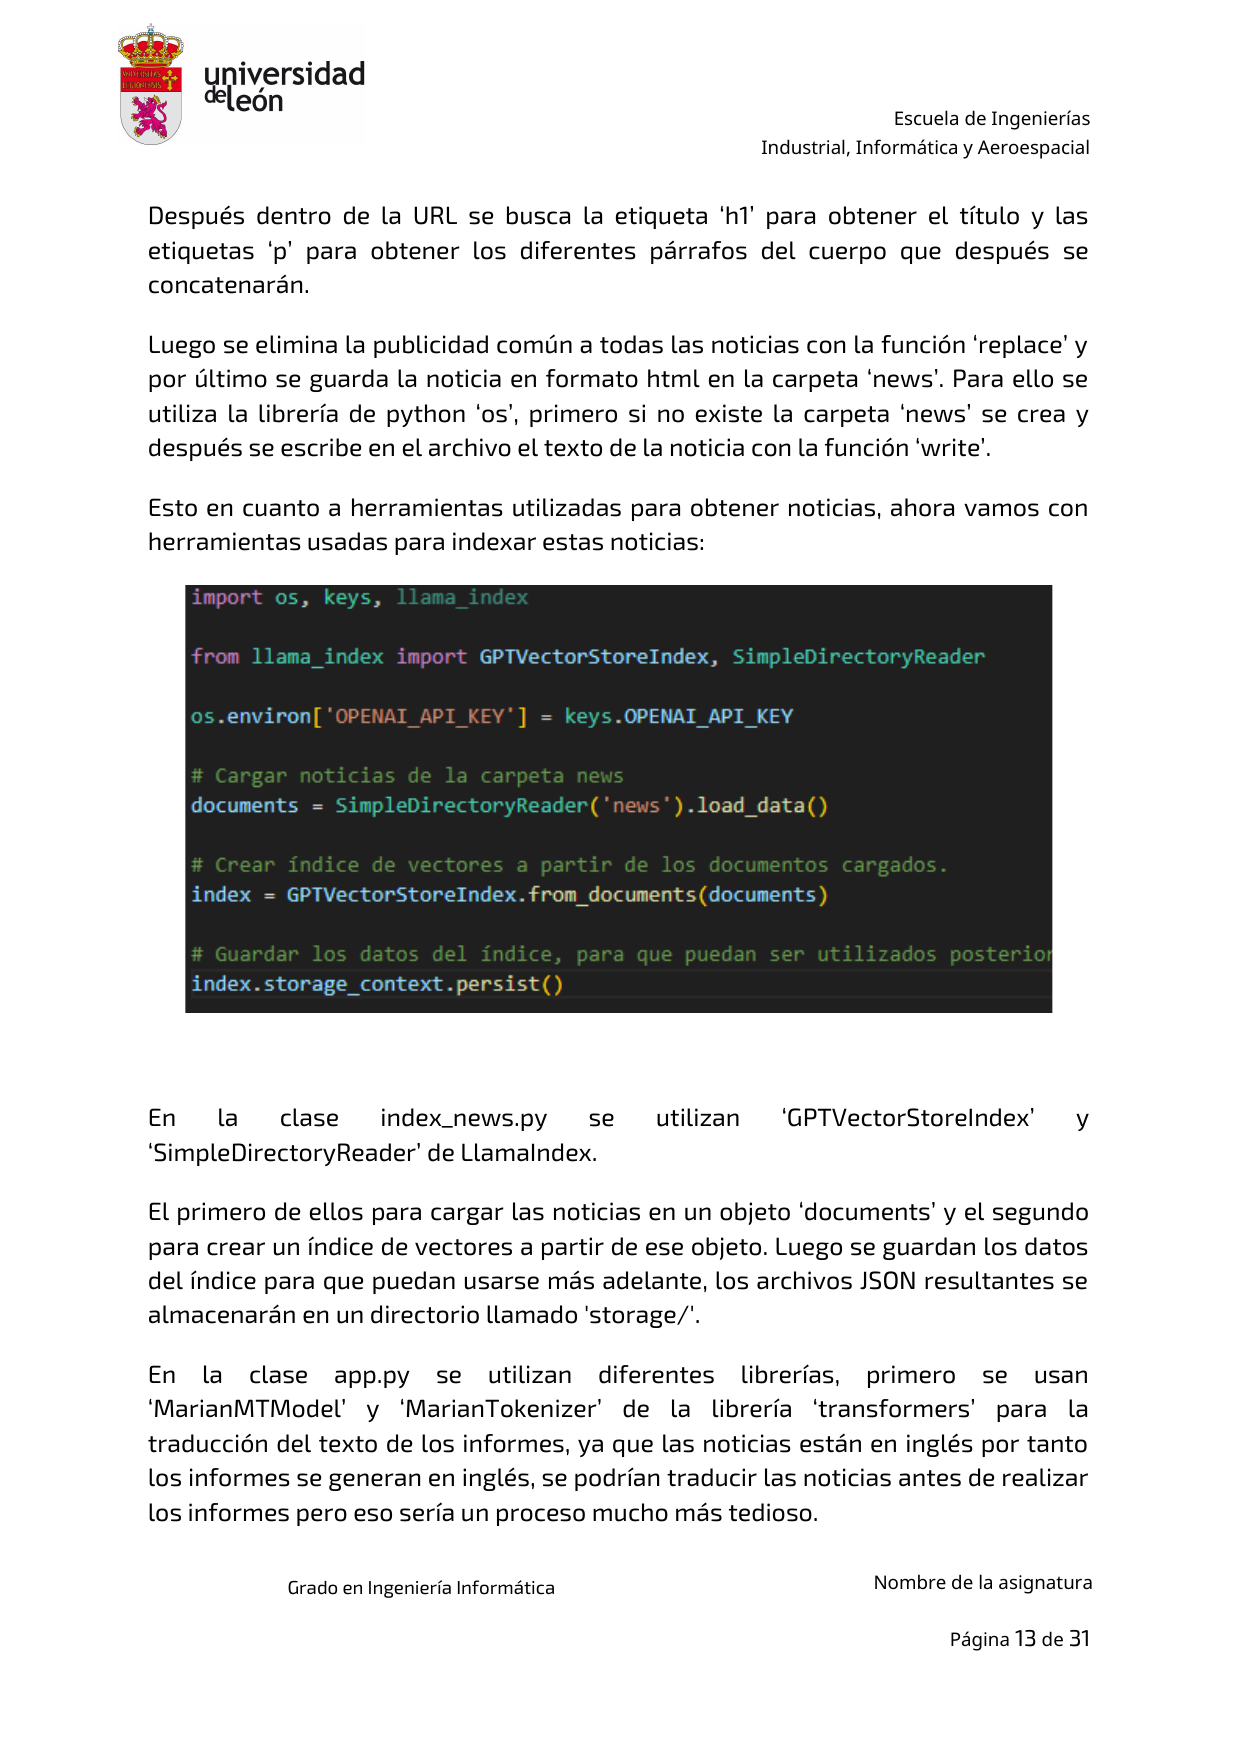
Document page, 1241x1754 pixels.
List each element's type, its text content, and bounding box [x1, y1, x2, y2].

picture [117, 23, 365, 146]
text Esto en cuanto a herramientas utilizadas para obtener noticias, ahora vamos con herramientas usadas para indexar estas noticias: [148, 491, 1090, 555]
text El primero de ellos para cargar las noticias en un objeto ‘documents’ y el segundo para crear un índice de vectores a partir de ese objeto. Luego se guardan los datos del índice para que puedan usarse más adelante, los archivos JSON resultantes se almacenarán en un directorio llamado 'storage/'. [148, 1196, 1090, 1329]
picture [185, 585, 1053, 1013]
text En la clase app.py se utilizan diferentes librerías, primero se usan ‘MarianMTModel’ y ‘MarianTokenizer’ de la librería ‘transformers’ para la traducción del texto de los informes, ya que las noticias están en inglés por tanto los informes se generan en inglés, se podrían traducir las noticias antes de realizar los informes pero eso sería un proceso mucho más tedioso. [148, 1358, 1090, 1526]
text Después dentro de la URL se busca la etiqueta ‘h1’ para obtener el título y las etiquetas ‘p’ para obtener los diferentes párrafos del cuerpo que después se concatenarán. [148, 199, 1090, 298]
text En la clase index_news.py se utilizan ‘GPTVectorStoreIndex’ y ‘SimpleDirectoryReader’ de LlamaIndex. [148, 1102, 1090, 1166]
text Luego se elimina la publicidad común a todas las noticias con la función ‘replace’ y por último se guarda la noticia en formato html en la carpeta ‘news’. Para ello se utiliza la librería de python ‘os’, primero si no existe la carpeta ‘news’ se crea y después se escribe en el archivo el texto de la noticia con la función ‘write’. [148, 328, 1090, 461]
